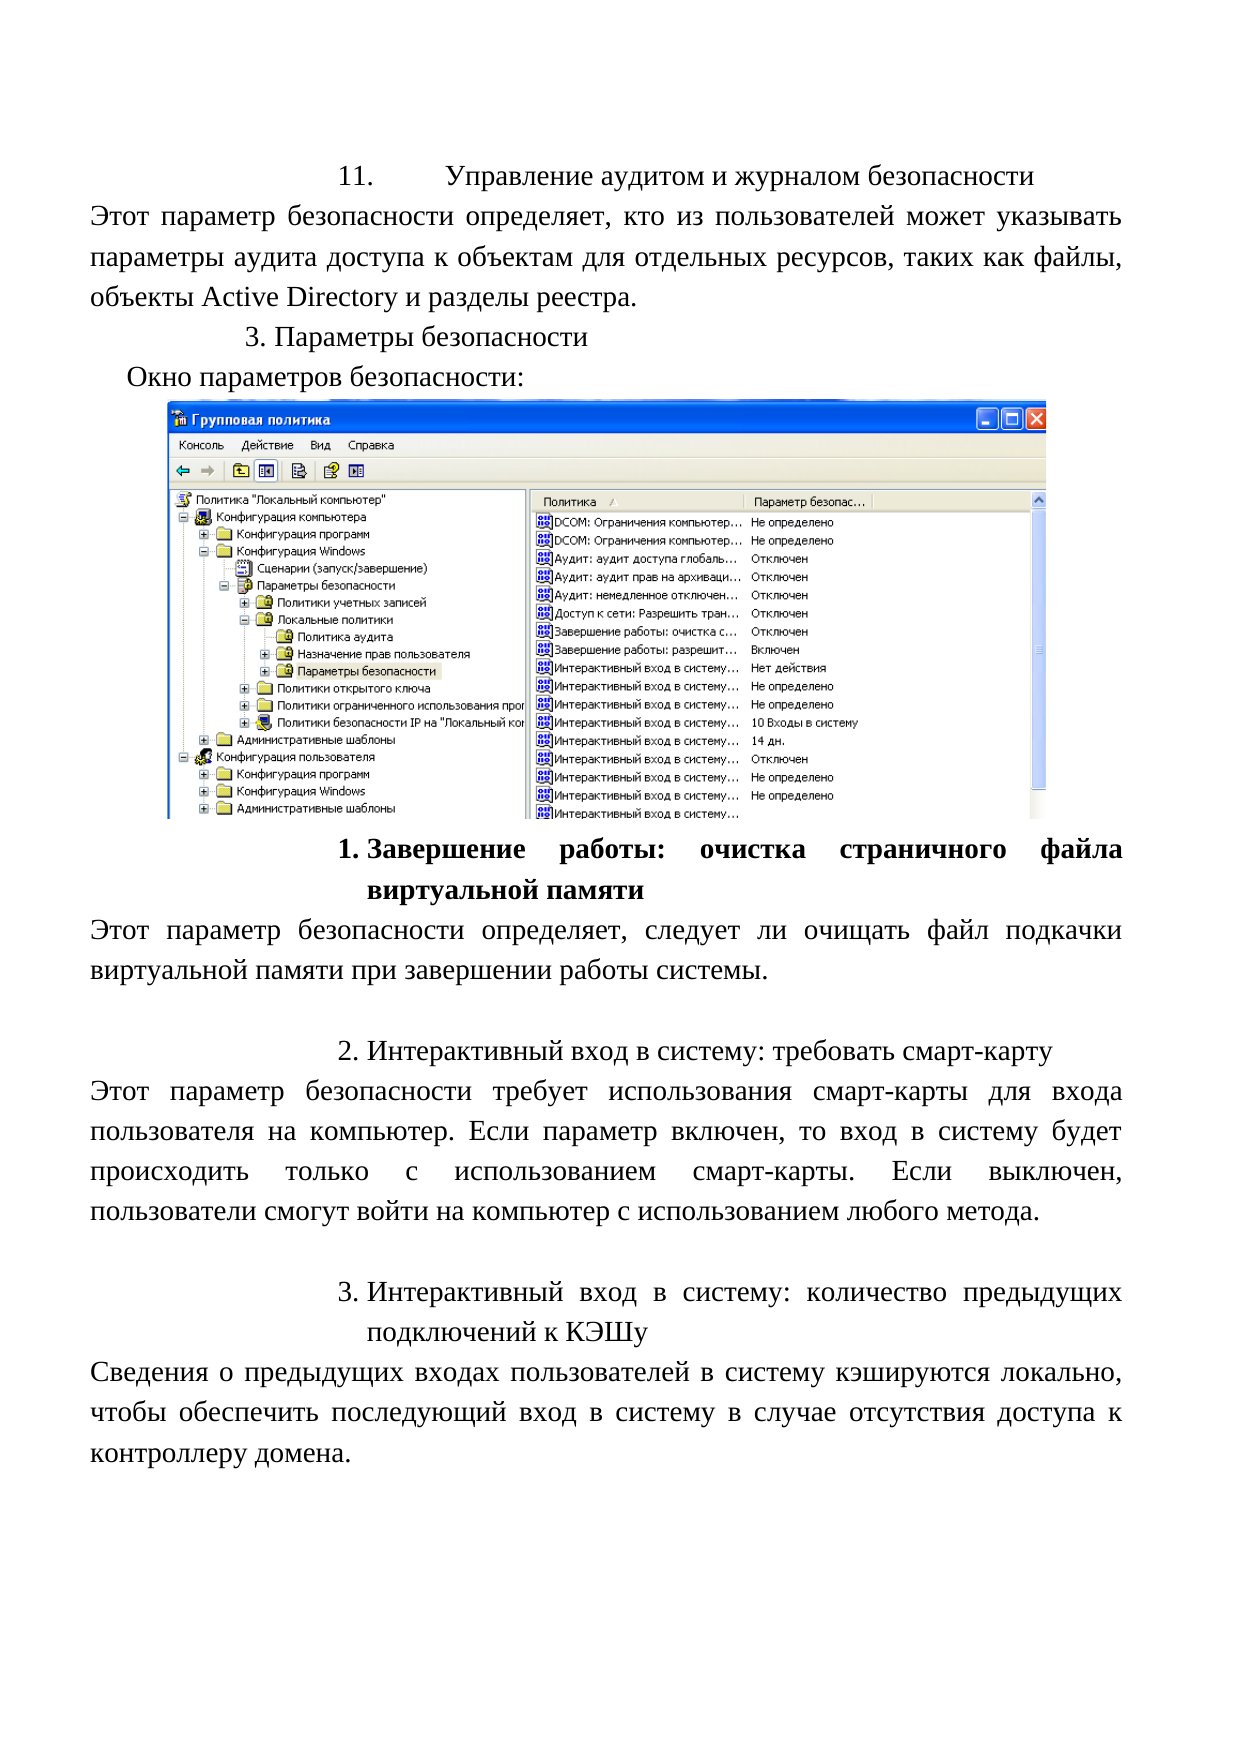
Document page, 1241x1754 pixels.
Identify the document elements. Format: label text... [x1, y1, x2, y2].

list Завершение работы: очистка страничного файла виртуальной памяти [337, 440, 1123, 905]
list Параметры безопасности [244, 319, 1123, 353]
list Управление аудитом и журналом безопасности [337, 158, 1123, 192]
text Этот параметр безопасности определяет, следует ли очищать файл подкачки виртуальной памяти при завершении работы системы. [90, 912, 1123, 986]
text Этот параметр безопасности определяет, кто из пользователей может указывать параметры аудита доступа к объектам для отдельных ресурсов, таких как файлы, объекты Active Directory и разделы реестра. [90, 198, 1123, 312]
list Интерактивный вход в систему: требовать смарт-карту [337, 1033, 1123, 1066]
list Окно параметров безопасности: [126, 359, 1123, 393]
text Этот параметр безопасности требует использования смарт-карты для входа пользователя на компьютер. Если параметр включен, то вход в систему будет происходить только с использованием смарт-карты. Если выключен, пользователи смогут войти на компьютер с использованием любого метода. [90, 1073, 1123, 1227]
text Сведения о предыдущих входах пользователей в систему кэшируются локально, чтобы обеспечить последующий вход в систему в случае отсутствия доступа к контроллеру домена. [90, 1354, 1123, 1468]
picture [167, 399, 1047, 819]
list Интерактивный вход в систему: количество предыдущих подключений к КЭШу [337, 1274, 1123, 1348]
